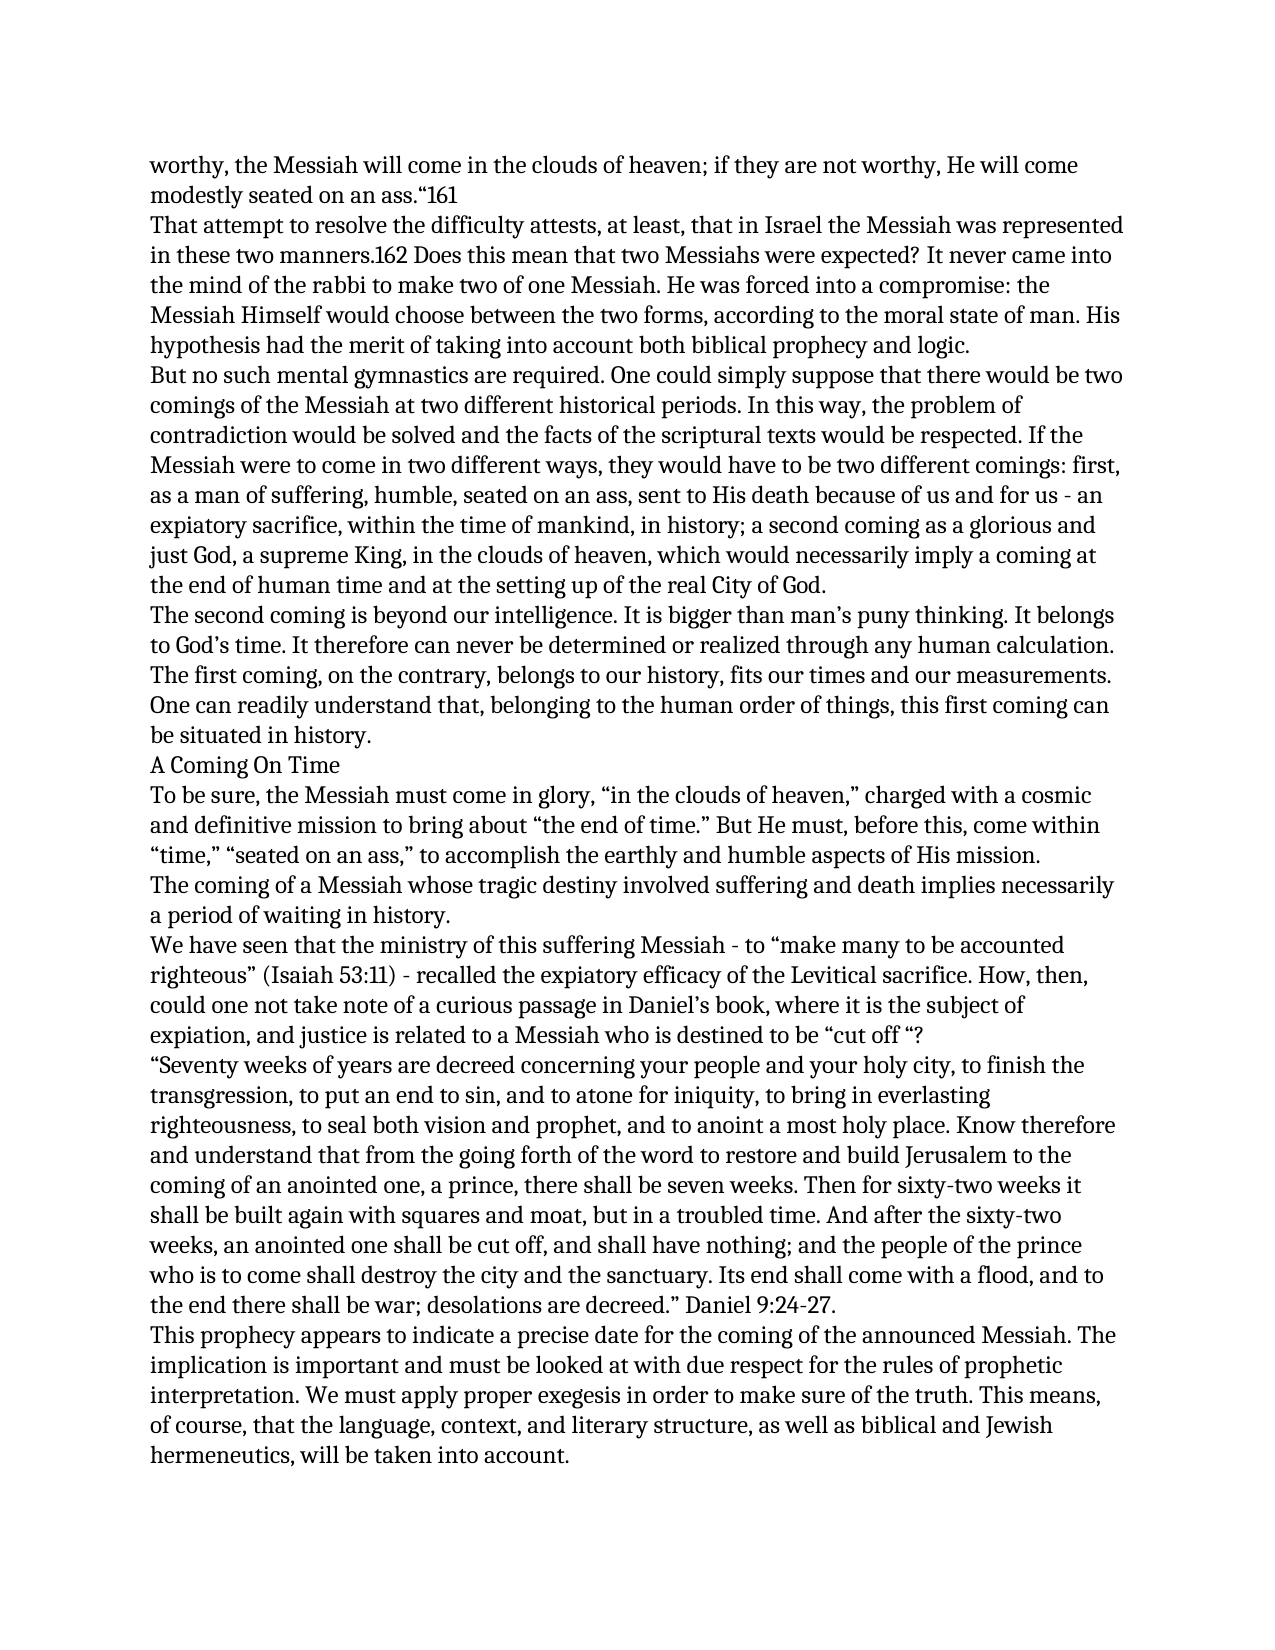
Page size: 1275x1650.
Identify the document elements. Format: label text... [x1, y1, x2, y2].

text A Coming On Time [150, 750, 1125, 780]
text We have seen that the ministry of this suffering Messiah - to “make many to be accounted righteous” (Isaiah 53:11) - recalled the expiatory efficacy of the Levitical sacrifice. How, then, could one not take note of a curious passage in Daniel’s book, where it is the subject of expiation, and justice is related to a Messiah who is destined to be “cut off “? [150, 930, 1125, 1050]
text That attempt to resolve the difficulty attests, at least, that in Israel the Messiah was represented in these two manners.162 Does this mean that two Messiahs were expected? It never came into the mind of the rabbi to make two of one Messiah. He was forced into a compromise: the Messiah Himself would choose between the two forms, according to the moral state of man. His hypothesis had the merit of taking into account both biblical prophecy and logic. [150, 210, 1125, 360]
text The second coming is beyond our intelligence. It is bigger than man’s puny thinking. It belongs to God’s time. It therefore can never be determined or realized through any human calculation. [150, 600, 1125, 660]
text The first coming, on the contrary, belongs to our history, fits our times and our measurements. One can readily understand that, belonging to the human order of things, this first coming can be situated in history. [150, 660, 1125, 750]
text The coming of a Messiah whose tragic destiny involved suffering and death implies necessarily a period of waiting in history. [150, 870, 1125, 930]
text But no such mental gymnastics are required. One could simply suppose that there would be two comings of the Messiah at two different historical periods. In this way, the problem of contradiction would be solved and the facts of the scriptural texts would be respected. If the Messiah were to come in two different ways, they would have to be two different comings: first, as a man of suffering, humble, seated on an ass, sent to His death because of us and for us - an expiatory sacrifice, within the time of mankind, in history; a second coming as a glorious and just God, a supreme King, in the clouds of heaven, which would necessarily imply a coming at the end of human time and at the setting up of the real City of God. [150, 360, 1125, 600]
text “Seventy weeks of years are decreed concerning your people and your holy city, to finish the transgression, to put an end to sin, and to atone for iniquity, to bring in everlasting righteousness, to seal both vision and prophet, and to anoint a most holy place. Know therefore and understand that from the going forth of the word to restore and build Jerusalem to the coming of an anointed one, a prince, there shall be seven weeks. Then for sixty-two weeks it shall be built again with squares and moat, but in a troubled time. And after the sixty-two weeks, an anointed one shall be cut off, and shall have nothing; and the people of the prince who is to come shall destroy the city and the sanctuary. Its end shall come with a flood, and to the end there shall be war; desolations are decreed.” Daniel 9:24-27. [150, 1050, 1125, 1320]
text To be sure, the Messiah must come in glory, “in the clouds of heaven,” charged with a cosmic and definitive mission to bring about “the end of time.” But He must, before this, come within “time,” “seated on an ass,” to accomplish the earthly and humble aspects of His mission. [150, 780, 1125, 870]
